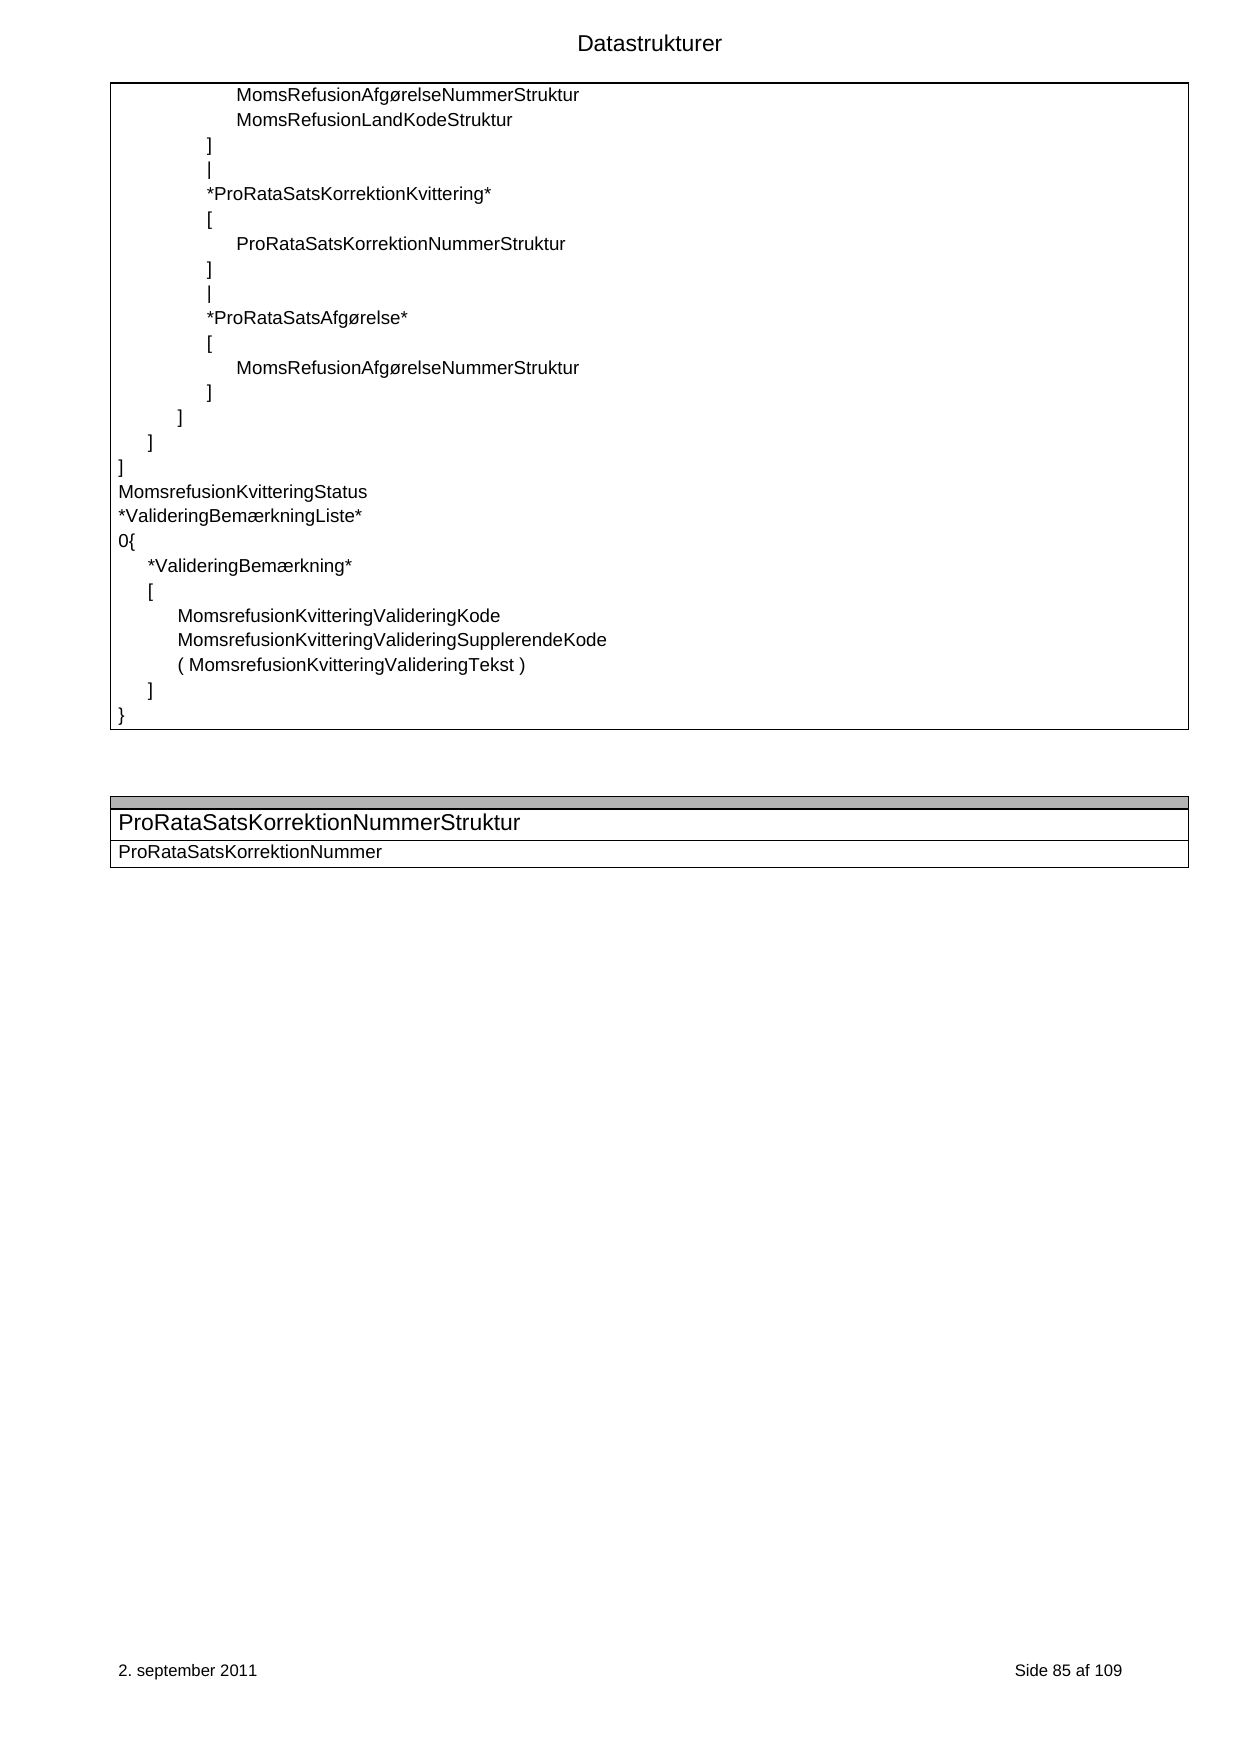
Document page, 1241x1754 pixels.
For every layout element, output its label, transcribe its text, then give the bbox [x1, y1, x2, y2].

table_cell ProRataSatsKorrektionNummerStruktur [111, 810, 1188, 839]
table_cell ProRataSatsKorrektionNummer [111, 841, 1188, 867]
table_header [111, 797, 1188, 808]
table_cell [111, 84, 1188, 729]
